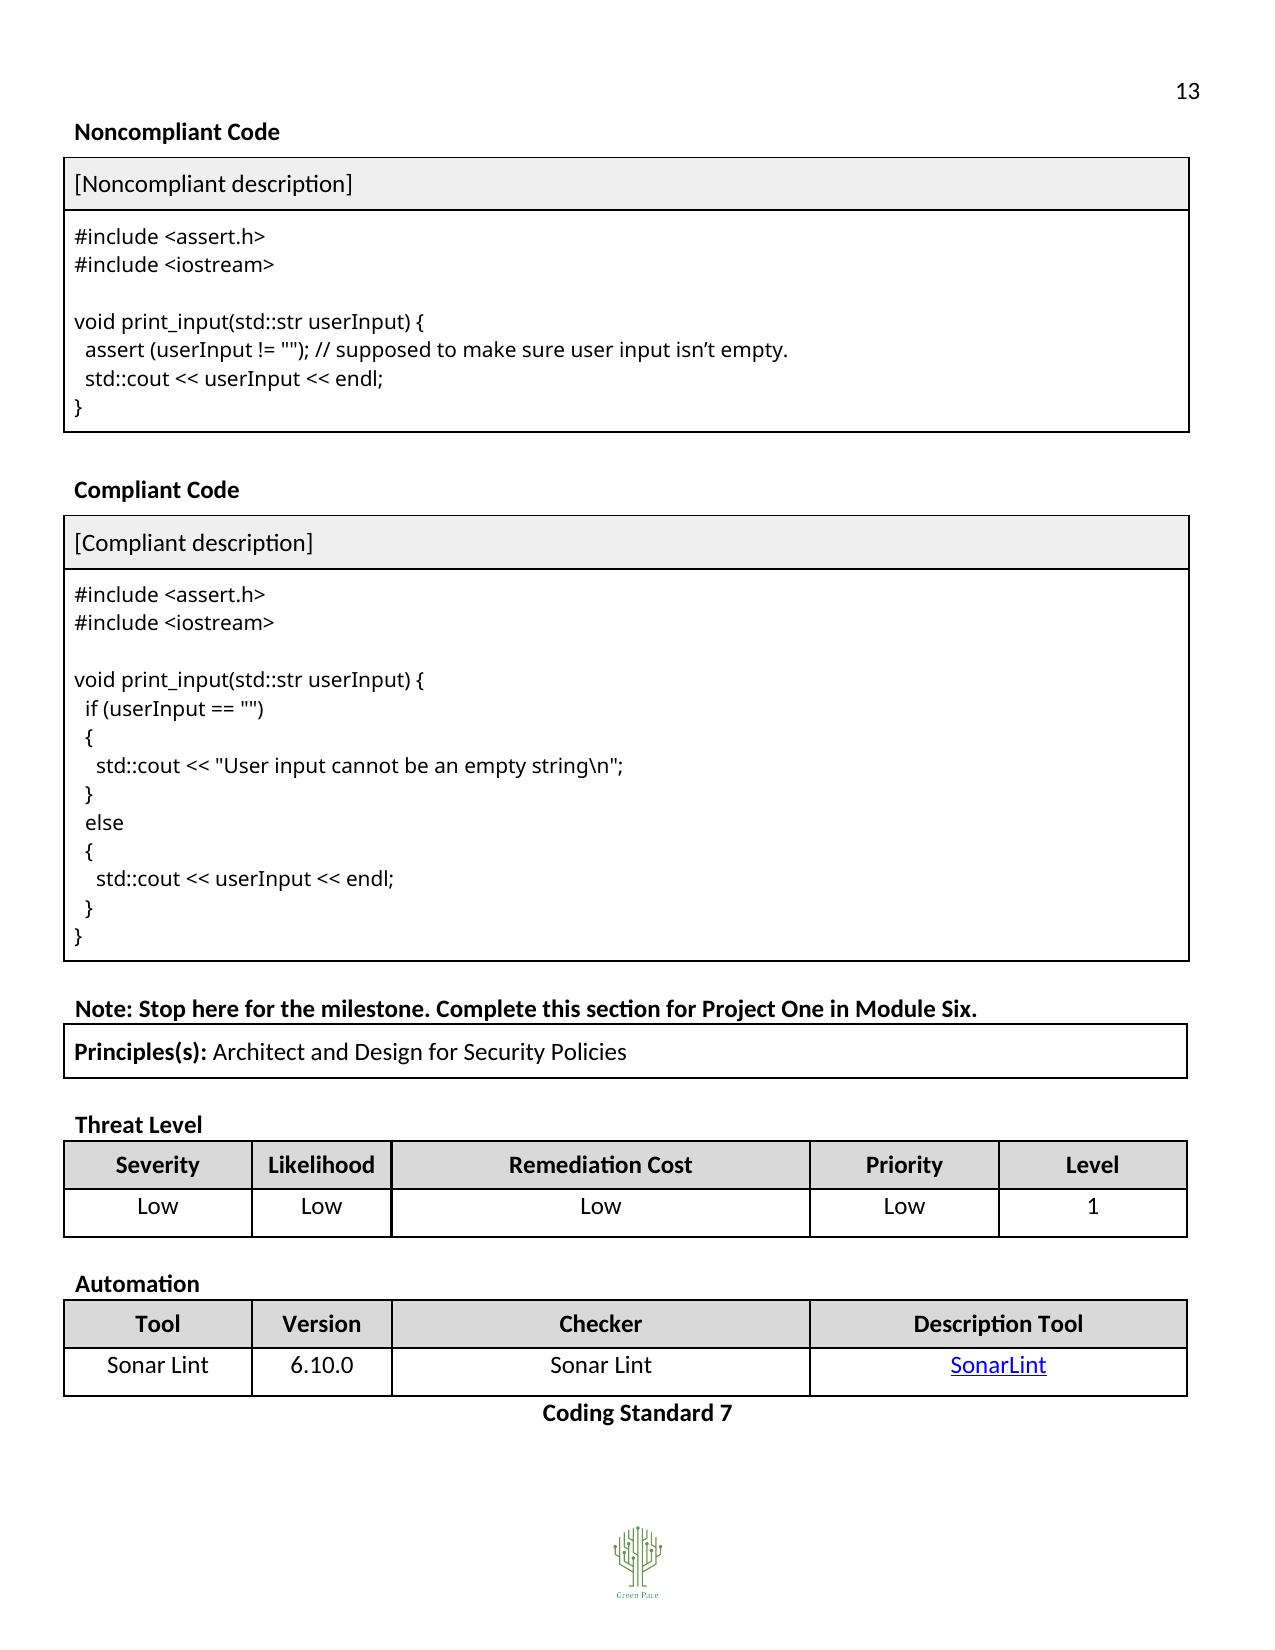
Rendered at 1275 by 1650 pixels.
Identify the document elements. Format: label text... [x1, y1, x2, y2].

table_header Checker [393, 1301, 809, 1347]
table_cell [Compliant description] [65, 516, 1188, 568]
table_header Description Tool [811, 1301, 1186, 1347]
table_cell Low [811, 1190, 998, 1236]
text Note: Stop here for the milestone. Complete this section for Project One in Module Six. [75, 993, 1200, 1023]
table_cell #include <assert.h> #include <iostream> void print_input(std::str userInput) { if (userInput == "") { std::cout << "User input cannot be an empty string\n"; } else { std::cout << userInput << endl; } } [65, 570, 1188, 960]
table_header Noncompliant Code [64, 106, 1189, 157]
table_cell 6.10.0 [253, 1349, 391, 1395]
picture [605, 1521, 670, 1606]
table_cell Low [65, 1190, 251, 1236]
subtitle Coding Standard 7 [75, 1397, 1200, 1427]
table_header Version [253, 1301, 391, 1347]
table_cell Sonar Lint [393, 1349, 809, 1395]
table_header Severity [65, 1142, 251, 1188]
table_header Tool [65, 1301, 251, 1347]
table_cell Low [393, 1190, 809, 1236]
table_header Remediation Cost [393, 1142, 809, 1188]
table_cell 1 [1000, 1190, 1186, 1236]
table_header Compliant Code [64, 464, 1189, 515]
text Threat Level [75, 1109, 1200, 1140]
text Automation [75, 1268, 1200, 1299]
table_header Priority [811, 1142, 998, 1188]
table_cell [Noncompliant description] [65, 158, 1188, 209]
table_header Principles(s): Architect and Design for Security Policies [65, 1025, 1186, 1077]
table_cell Sonar Lint [65, 1349, 251, 1395]
table_cell #include <assert.h> #include <iostream> void print_input(std::str userInput) { assert (userInput != ""); // supposed to make sure user input isn’t empty. std::cout << userInput << endl; } [65, 211, 1188, 431]
table_cell SonarLint [811, 1349, 1186, 1395]
table_header Likelihood [253, 1142, 390, 1188]
table_header Level [1000, 1142, 1186, 1188]
table_cell Low [253, 1190, 390, 1236]
